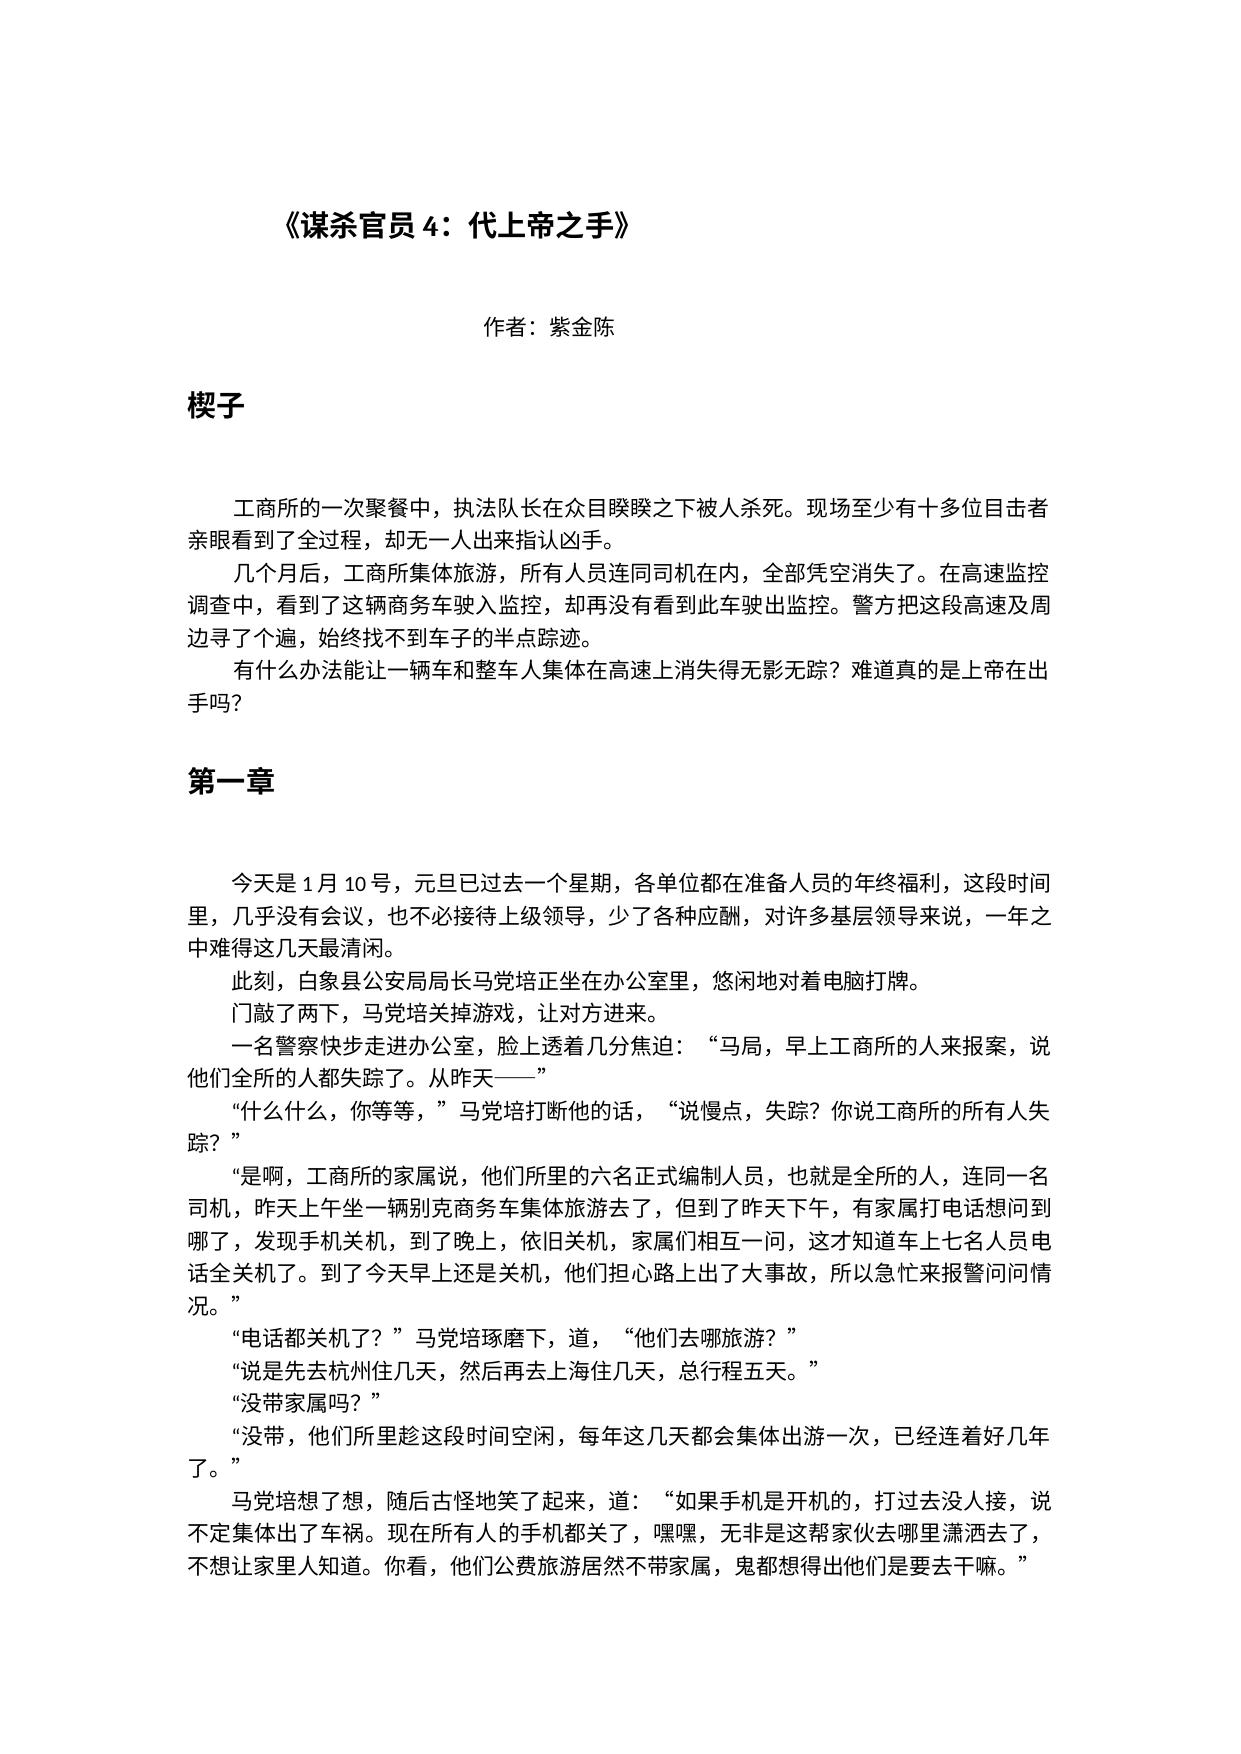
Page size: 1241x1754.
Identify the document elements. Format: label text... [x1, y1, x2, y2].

text “电话都关机了？”马党培琢磨下，道，“他们去哪旅游？” [187, 1321, 1053, 1353]
text 此刻，白象县公安局局长马党培正坐在办公室里，悠闲地对着电脑打牌。 [187, 963, 1053, 996]
text 一名警察快步走进办公室，脸上透着几分焦迫：“马局，早上工商所的人来报案，说他们全所的人都失踪了。从昨天——” [187, 1028, 1053, 1093]
text 马党培想了想，随后古怪地笑了起来，道：“如果手机是开机的，打过去没人接，说不定集体出了车祸。现在所有人的手机都关了，嘿嘿，无非是这帮家伙去哪里潇洒去了，不想让家里人知道。你看，他们公费旅游居然不带家属，鬼都想得出他们是要去干嘛。” [187, 1483, 1053, 1581]
text 有什么办法能让一辆车和整车人集体在高速上消失得无影无踪？难道真的是上帝在出手吗？ [187, 653, 1053, 718]
text 作者：紫金陈 [187, 310, 1053, 342]
text “是啊，工商所的家属说，他们所里的六名正式编制人员，也就是全所的人，连同一名司机，昨天上午坐一辆别克商务车集体旅游去了，但到了昨天下午，有家属打电话想问到哪了，发现手机关机，到了晚上，依旧关机，家属们相互一问，这才知道车上七名人员电话全关机了。到了今天早上还是关机，他们担心路上出了大事故，所以急忙来报警问问情况。” [187, 1158, 1053, 1321]
text “没带家属吗？” [187, 1386, 1053, 1418]
text 门敲了两下，马党培关掉游戏，让对方进来。 [187, 996, 1053, 1028]
text 今天是1月10号，元旦已过去一个星期，各单位都在准备人员的年终福利，这段时间里，几乎没有会议，也不必接待上级领导，少了各种应酬，对许多基层领导来说，一年之中难得这几天最清闲。 [187, 866, 1053, 963]
text “说是先去杭州住几天，然后再去上海住几天，总行程五天。” [187, 1353, 1053, 1386]
text 几个月后，工商所集体旅游，所有人员连同司机在内，全部凭空消失了。在高速监控调查中，看到了这辆商务车驶入监控，却再没有看到此车驶出监控。警方把这段高速及周边寻了个遍，始终找不到车子的半点踪迹。 [187, 556, 1053, 653]
subtitle 《谋杀官员4：代上帝之手》 [187, 191, 1053, 256]
text 工商所的一次聚餐中，执法队长在众目睽睽之下被人杀死。现场至少有十多位目击者亲眼看到了全过程，却无一人出来指认凶手。 [187, 491, 1053, 556]
subtitle 楔子 [187, 372, 1053, 437]
subtitle 第一章 [187, 747, 1053, 812]
text “没带，他们所里趁这段时间空闲，每年这几天都会集体出游一次，已经连着好几年了。” [187, 1418, 1053, 1483]
text “什么什么，你等等，”马党培打断他的话，“说慢点，失踪？你说工商所的所有人失踪？” [187, 1093, 1053, 1158]
